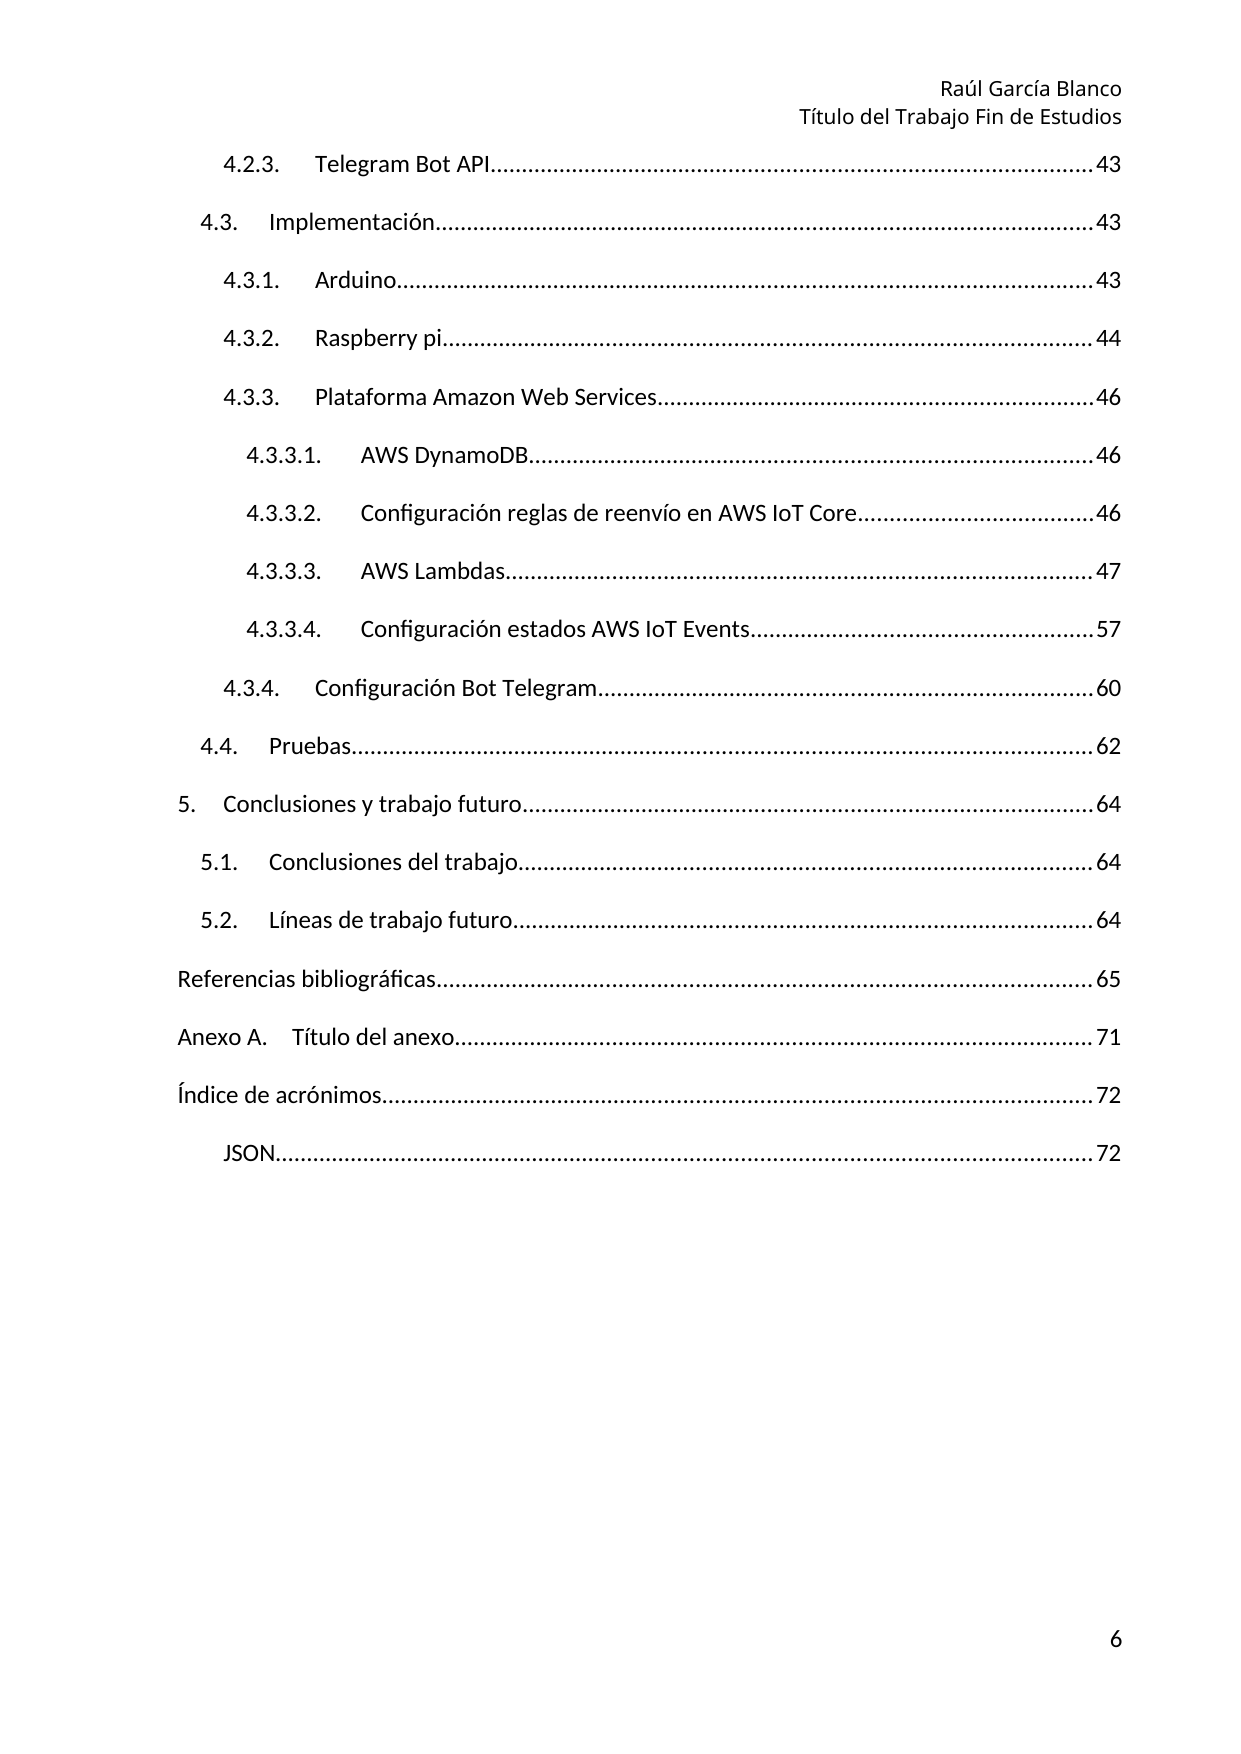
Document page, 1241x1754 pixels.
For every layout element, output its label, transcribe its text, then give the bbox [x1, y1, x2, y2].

text 4.3. Implementación 43 [200, 206, 1122, 236]
text Índice de acrónimos 72 [177, 1079, 1122, 1110]
text 4.3.4. Configuración Bot Telegram 60 [223, 672, 1122, 702]
text 4.3.3. Plataforma Amazon Web Services 46 [223, 381, 1122, 411]
text JSON 72 [223, 1138, 1122, 1168]
text 5. Conclusiones y trabajo futuro 64 [177, 788, 1122, 819]
text 4.3.2. Raspberry pi 44 [223, 322, 1122, 353]
text Anexo A. Título del anexo. 71 [177, 1021, 1122, 1052]
text 5.2. Líneas de trabajo futuro 64 [200, 905, 1122, 935]
text 5.1. Conclusiones del trabajo 64 [200, 846, 1122, 877]
text 4.3.3.4. Configuración estados AWS IoT Events 57 [246, 613, 1122, 644]
text 4.3.3.3. AWS Lambdas 47 [246, 555, 1122, 586]
text 4.3.3.2. Configuración reglas de reenvío en AWS IoT Core 46 [246, 497, 1122, 528]
text 4.3.3.1. AWS DynamoDB 46 [246, 439, 1122, 469]
text 4.3.1. Arduino 43 [223, 264, 1122, 295]
text 4.4. Pruebas 62 [200, 730, 1122, 761]
text Referencias bibliográficas 65 [177, 963, 1122, 993]
text 4.2.3. Telegram Bot API 43 [223, 148, 1122, 178]
